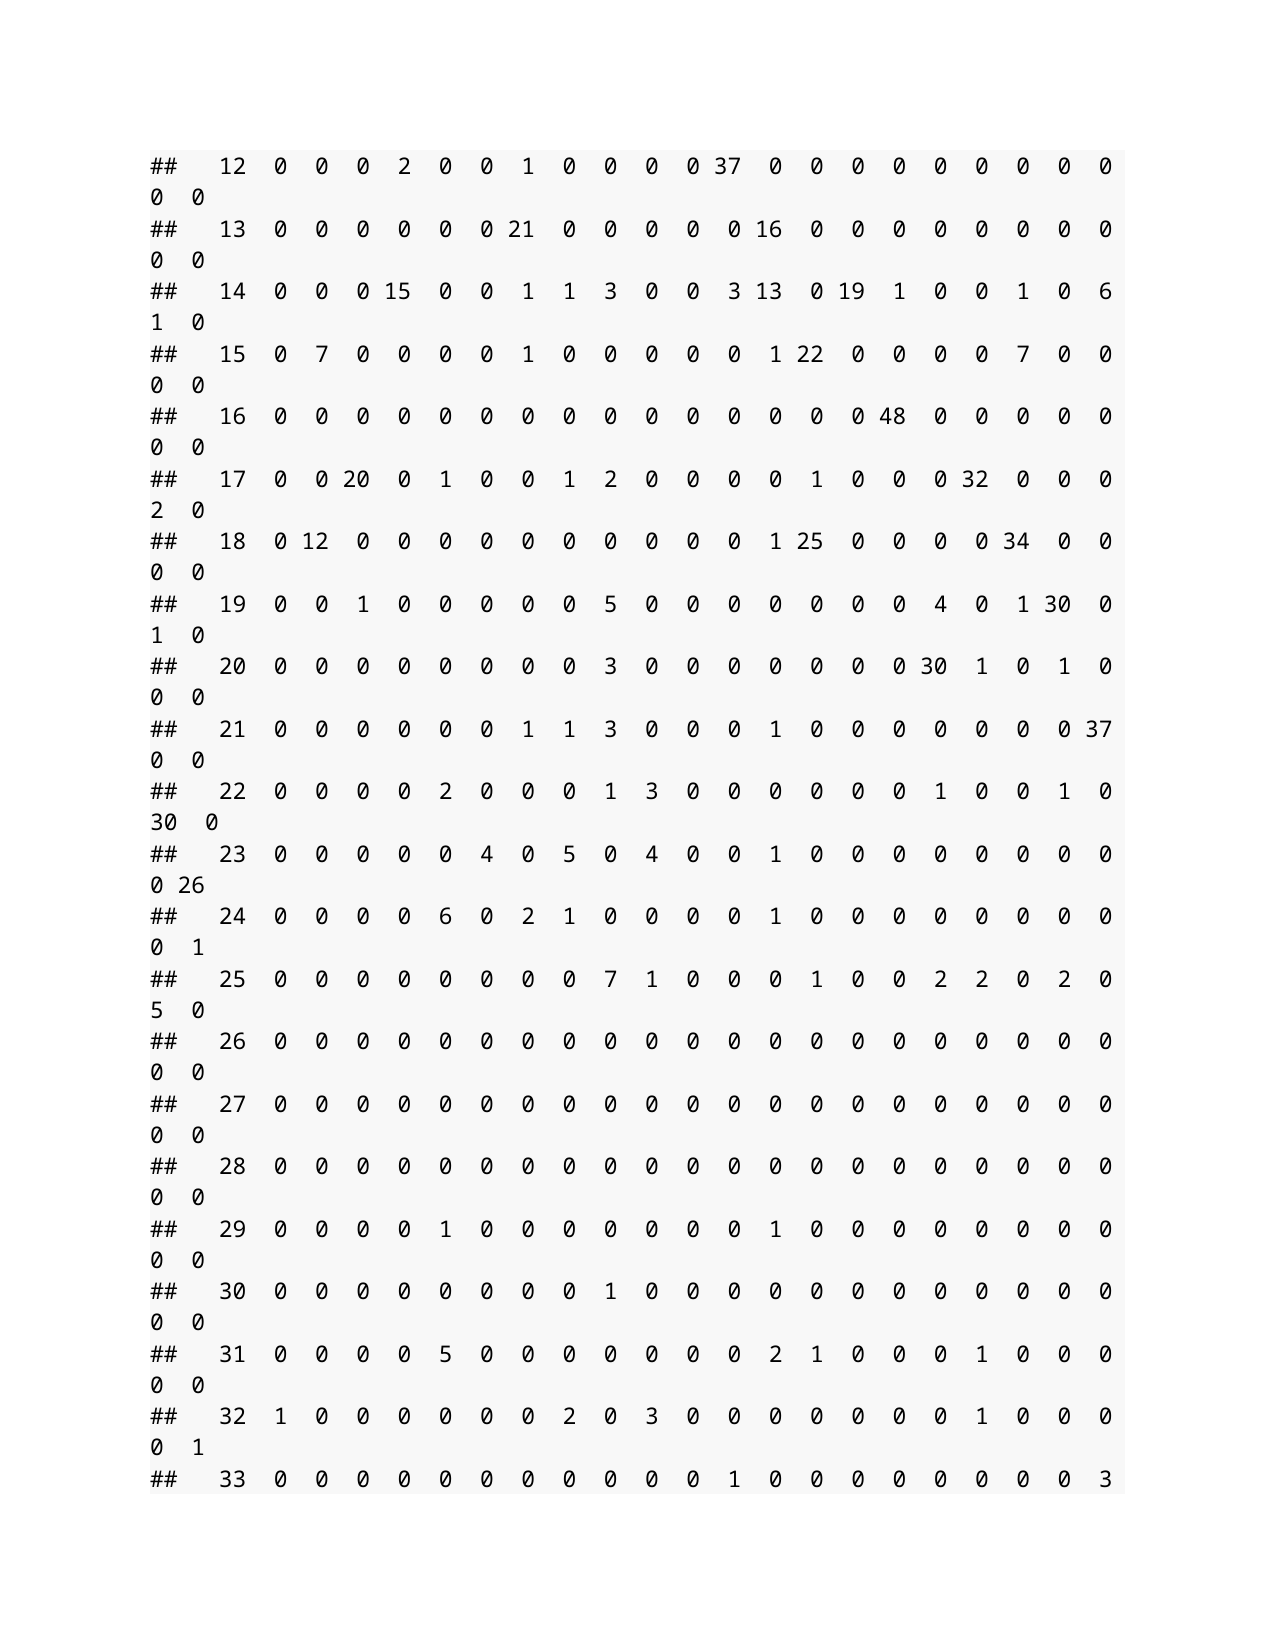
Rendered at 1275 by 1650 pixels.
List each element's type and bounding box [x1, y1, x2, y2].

text [150, 150, 1125, 1494]
